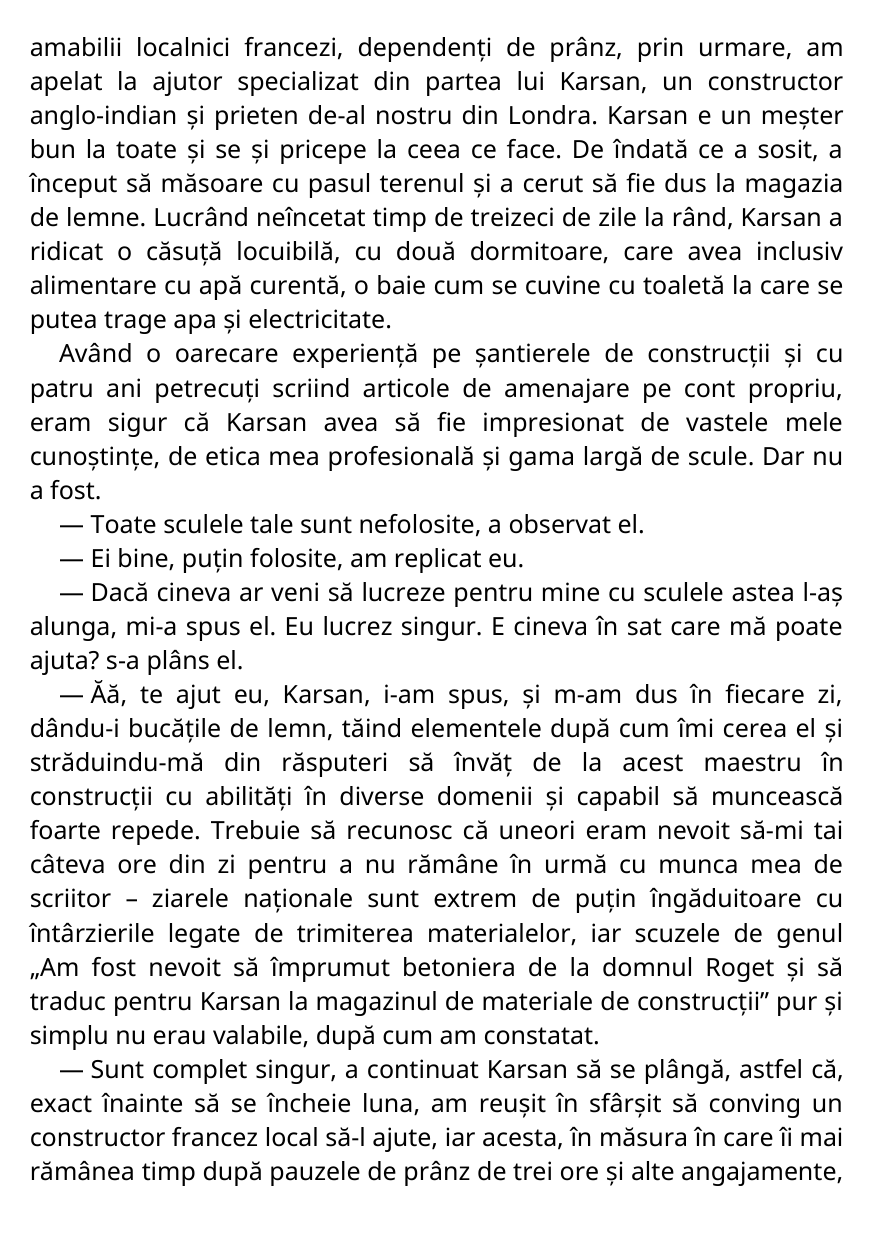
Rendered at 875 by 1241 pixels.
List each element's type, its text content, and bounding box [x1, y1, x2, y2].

text — Dacă cineva ar veni să lucreze pentru mine cu sculele astea l-aş alunga, mi-a spus el. Eu lucrez singur. E cineva în sat care mă poate ajuta? s-a plâns el. [29, 574, 844, 677]
text — Ei bine, puţin folosite, am replicat eu. [29, 541, 844, 574]
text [29, 29, 844, 336]
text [29, 1051, 844, 1188]
text — Ăă, te ajut eu, Karsan, i-am spus, şi m-am dus în fiecare zi, dându-i bucăţile de lemn, tăind elementele după cum îmi cerea el şi străduindu-mă din răsputeri să învăţ de la acest maestru în construcţii cu abilităţi în diverse domenii şi capabil să muncească foarte repede. Trebuie să recunosc că uneori eram nevoit să-mi tai câteva ore din zi pentru a nu rămâne în urmă cu munca mea de scriitor – ziarele naţionale sunt extrem de puţin îngăduitoare cu întârzierile legate de trimiterea materialelor, iar scuzele de genul „Am fost nevoit să împrumut betoniera de la domnul Roget şi să traduc pentru Karsan la magazinul de materiale de construcţii” pur şi simplu nu erau valabile, după cum am constatat. [29, 677, 844, 1051]
text — Toate sculele tale sunt nefolosite, a observat el. [29, 506, 844, 541]
text Având o oarecare experienţă pe şantierele de construcţii şi cu patru ani petrecuţi scriind articole de amenajare pe cont propriu, eram sigur că Karsan avea să fie impresionat de vastele mele cunoştinţe, de etica mea profesională şi gama largă de scule. Dar nu a fost. [29, 336, 844, 506]
